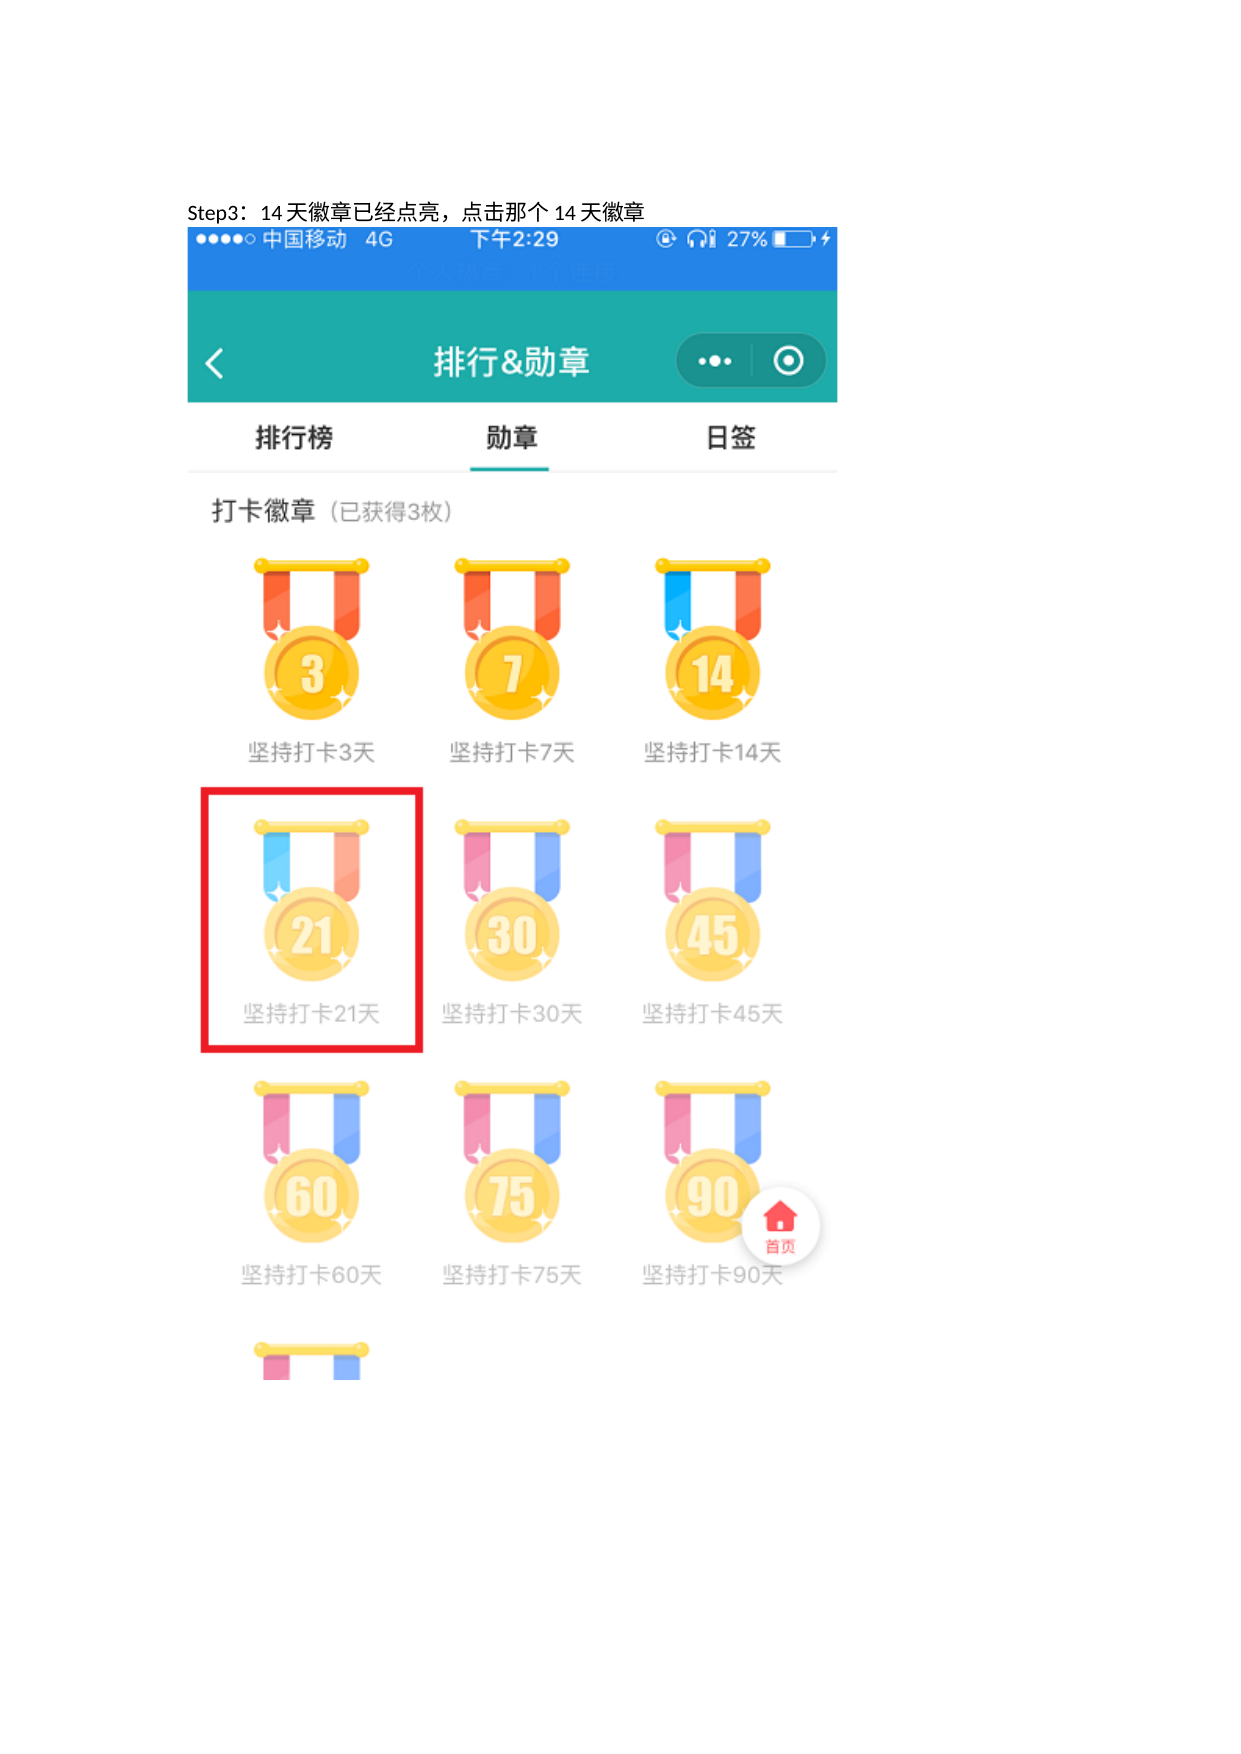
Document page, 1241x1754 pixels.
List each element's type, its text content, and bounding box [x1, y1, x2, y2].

text Step3：14天徽章已经点亮，点击那个14天徽章 [187, 194, 1053, 227]
picture [187, 227, 838, 1380]
